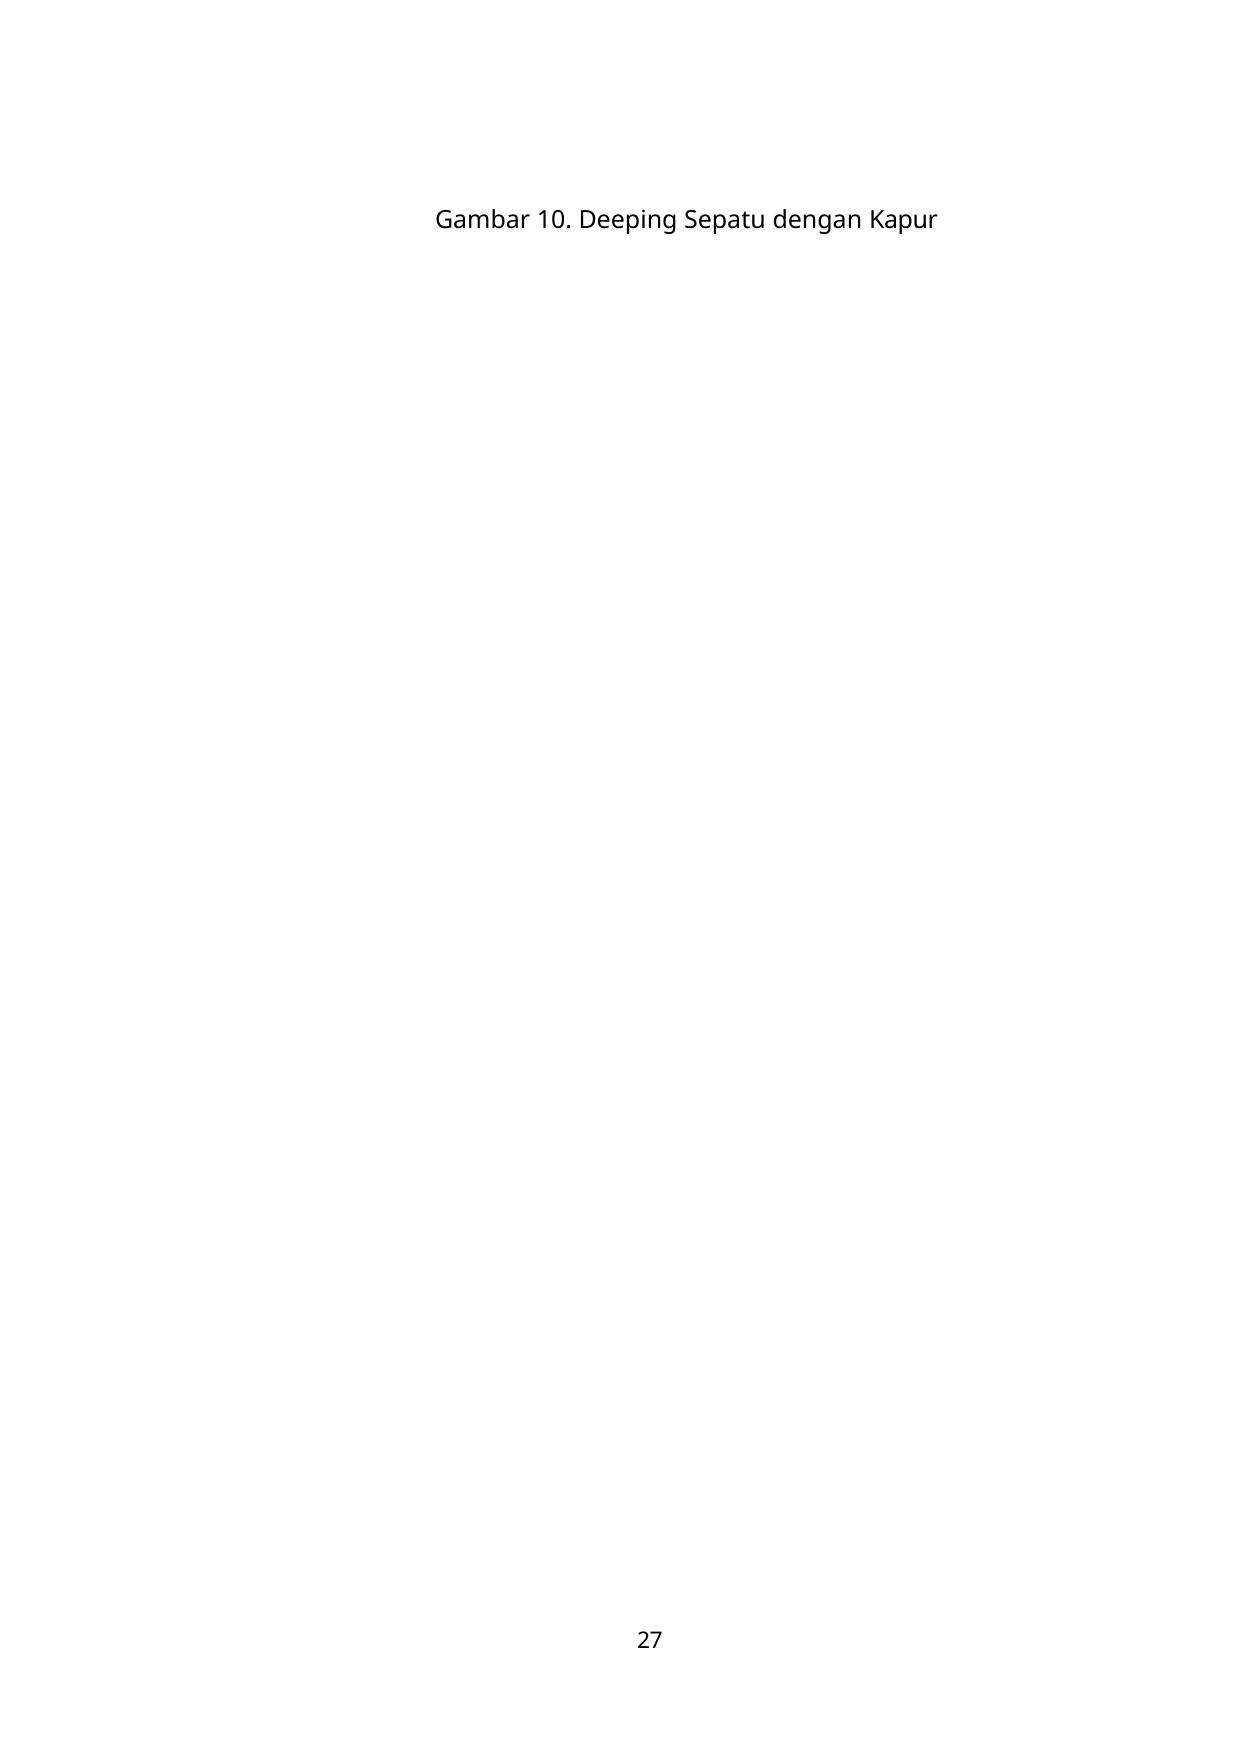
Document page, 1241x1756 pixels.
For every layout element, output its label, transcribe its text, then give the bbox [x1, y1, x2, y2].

text Gambar 10. Deeping Sepatu dengan Kapur [295, 202, 1078, 236]
